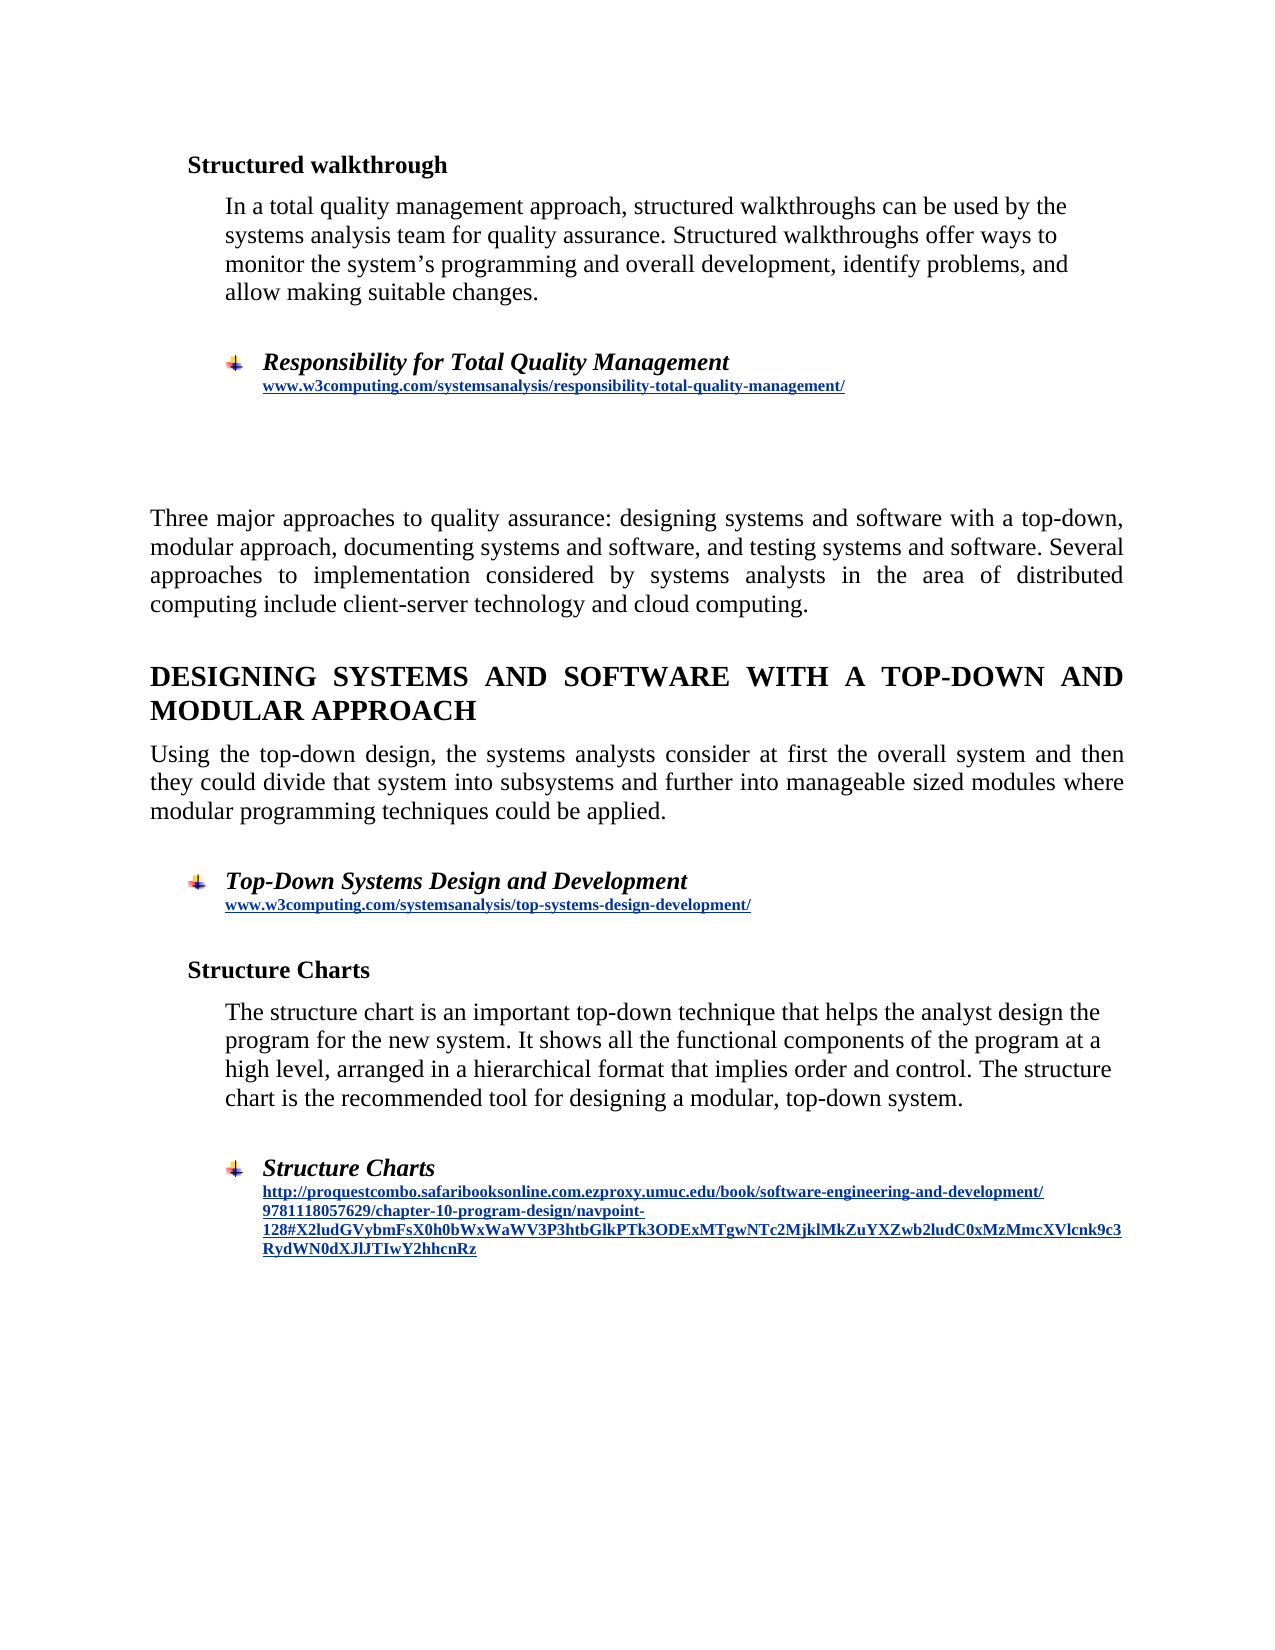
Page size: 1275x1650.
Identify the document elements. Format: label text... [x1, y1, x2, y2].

text Structure Charts [187, 955, 1125, 984]
text The structure chart is an important top-down technique that helps the analyst design the program for the new system. It shows all the functional components of the program at a high level, arranged in a hierarchical format that implies order and control. The structure chart is the recommended tool for designing a modular, top-down system. [225, 997, 1125, 1112]
list Responsibility for Total Quality Management [225, 347, 1125, 376]
text www.w3computing.com/systemsanalysis/responsibility-total-quality-management/ [187, 376, 1125, 395]
list Top-Down Systems Design and Development [187, 866, 1125, 895]
picture [188, 873, 206, 890]
picture [226, 1159, 243, 1177]
text Using the top-down design, the systems analysts consider at first the overall system and then they could divide that system into subsystems and further into manageable sized modules where modular programming techniques could be applied. [150, 739, 1125, 825]
text Three major approaches to quality assurance: designing systems and software with a top-down, modular approach, documenting systems and software, and testing systems and software. Several approaches to implementation considered by systems analysts in the area of distributed computing include client-server technology and cloud computing. [150, 503, 1125, 618]
text DESIGNING SYSTEMS AND SOFTWARE WITH A TOP-DOWN AND MODULAR APPROACH [150, 659, 1125, 726]
text Structured walkthrough [187, 150, 1125, 179]
picture [226, 354, 243, 371]
list Structure Charts [225, 1153, 1125, 1182]
text In a total quality management approach, structured walkthroughs can be used by the systems analysis team for quality assurance. Structured walkthroughs offer ways to monitor the system’s programming and overall development, identify problems, and allow making suitable changes. [225, 191, 1125, 306]
text http://proquestcombo.safaribooksonline.com.ezproxy.umuc.edu/book/software-engineering-and-development/9781118057629/chapter-10-program-design/navpoint-128#X2ludGVybmFsX0h0bWxWaWV3P3htbGlkPTk3ODExMTgwNTc2MjklMkZuYXZwb2ludC0xMzMmcXVlcnk9c3RydWN0dXJlJTIwY2hhcnRz [262, 1182, 1125, 1258]
text www.w3computing.com/systemsanalysis/top-systems-design-development/ [225, 895, 1125, 914]
